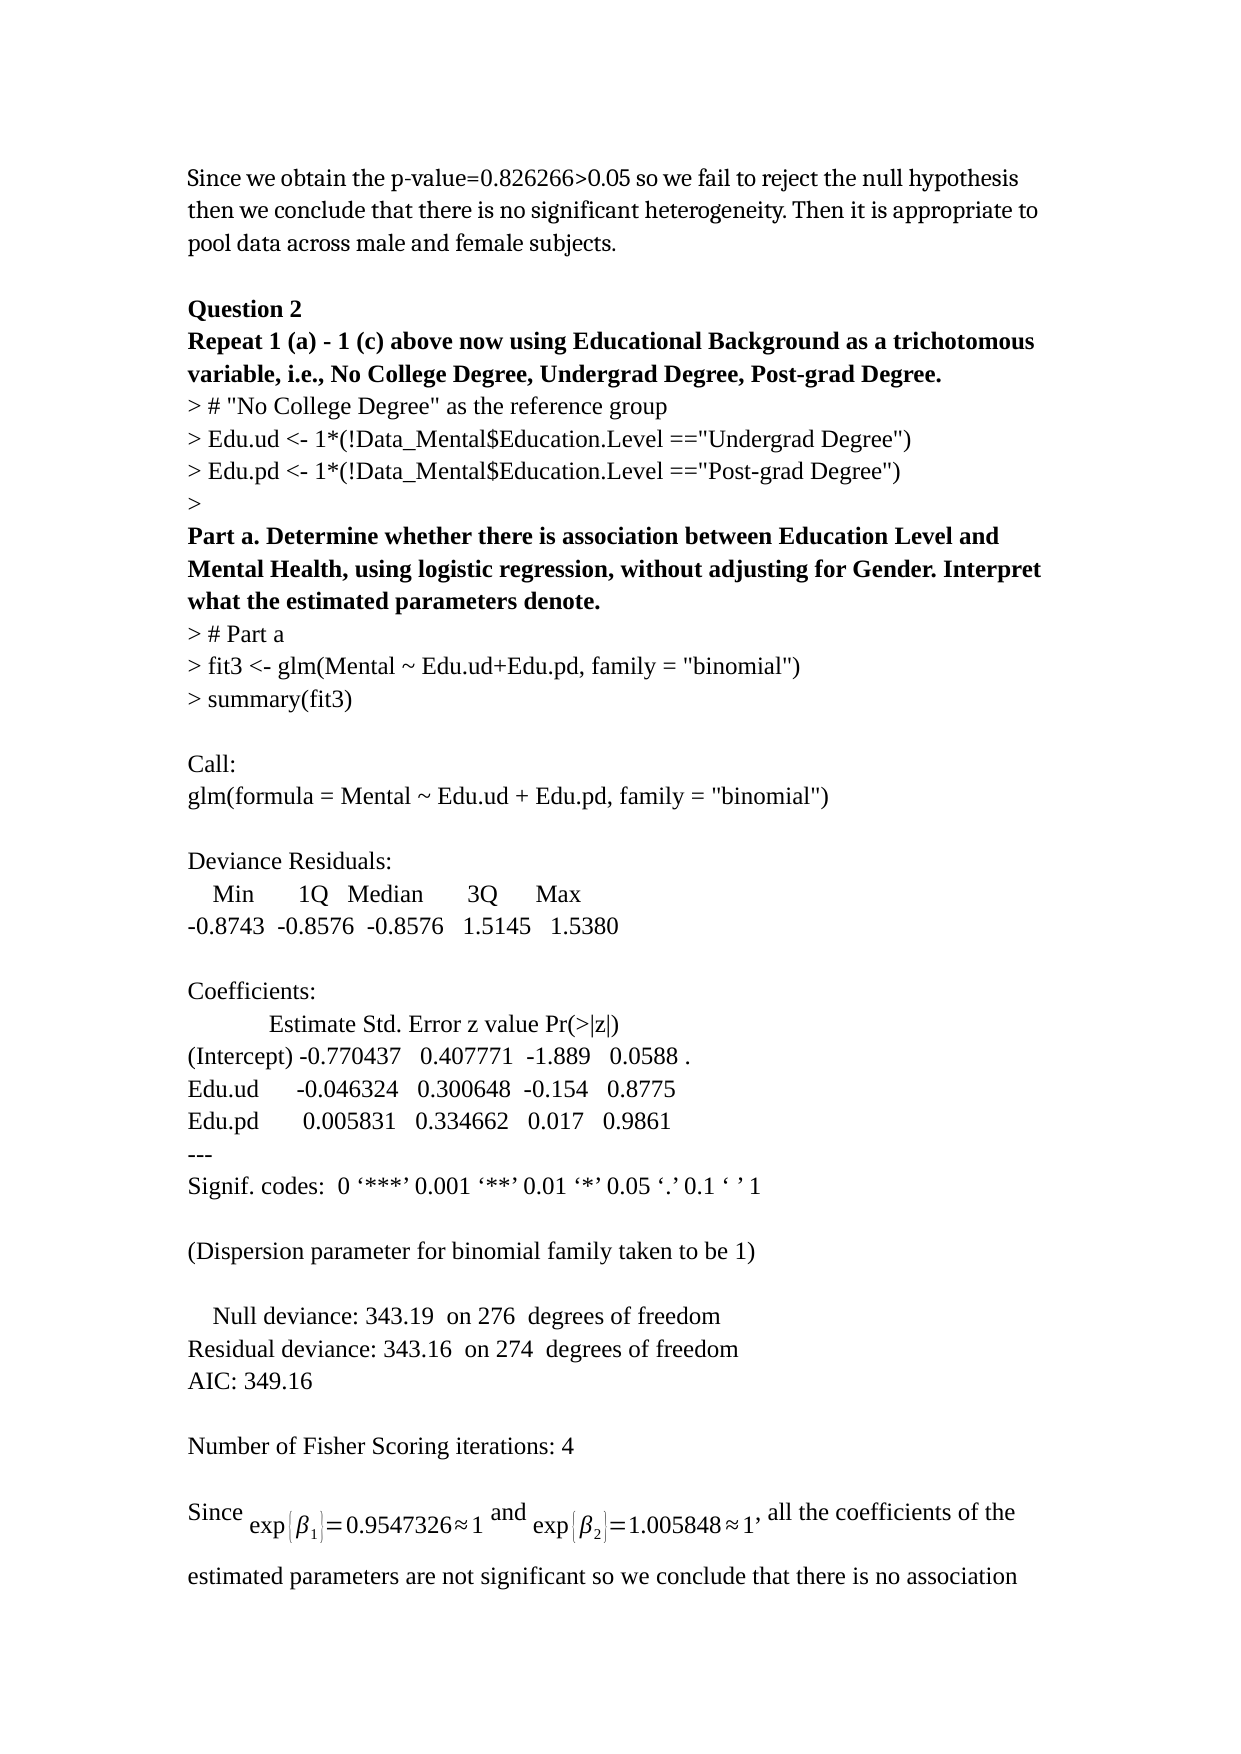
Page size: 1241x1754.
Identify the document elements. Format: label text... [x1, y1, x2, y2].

text Null deviance: 343.19 on 276 degrees of freedom [187, 1299, 1053, 1332]
text (Dispersion parameter for binomial family taken to be 1) [187, 1234, 1053, 1267]
text Call: [187, 747, 1053, 779]
text > Edu.ud <- 1*(!Data_Mental$Education.Level =="Undergrad Degree") [187, 422, 1053, 454]
text Deviance Residuals: [187, 844, 1053, 877]
text > Edu.pd <- 1*(!Data_Mental$Education.Level =="Post-grad Degree") [187, 454, 1053, 487]
text > # Part a [187, 617, 1053, 649]
text --- [187, 1137, 1053, 1169]
text Since we obtain the p-value=0.826266>0.05 so we fail to reject the null hypothesis then we conclude that there is no significant heterogeneity. Then it is appropriate to pool data across male and female subjects. [187, 162, 1053, 259]
text Signif. codes: 0 ‘***’ 0.001 ‘**’ 0.01 ‘*’ 0.05 ‘.’ 0.1 ‘ ’ 1 [187, 1169, 1053, 1202]
text Edu.pd 0.005831 0.334662 0.017 0.9861 [187, 1104, 1053, 1137]
text Estimate Std. Error z value Pr(>|z|) [187, 1007, 1053, 1039]
text Question 2 [187, 292, 1053, 324]
text AIC: 349.16 [187, 1364, 1053, 1397]
text Edu.ud -0.046324 0.300648 -0.154 0.8775 [187, 1072, 1053, 1104]
text > [187, 487, 1053, 519]
text Coefficients: [187, 974, 1053, 1007]
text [187, 1494, 1053, 1592]
text Residual deviance: 343.16 on 274 degrees of freedom [187, 1332, 1053, 1364]
text glm(formula = Mental ~ Edu.ud + Edu.pd, family = "binomial") [187, 779, 1053, 812]
text > summary(fit3) [187, 682, 1053, 714]
text -0.8743 -0.8576 -0.8576 1.5145 1.5380 [187, 909, 1053, 942]
text > fit3 <- glm(Mental ~ Edu.ud+Edu.pd, family = "binomial") [187, 649, 1053, 682]
text (Intercept) -0.770437 0.407771 -1.889 0.0588 . [187, 1039, 1053, 1072]
text Part a. Determine whether there is association between Education Level and Mental Health, using logistic regression, without adjusting for Gender. Interpret what the estimated parameters denote. [187, 519, 1053, 617]
text Min 1Q Median 3Q Max [187, 877, 1053, 909]
text Number of Fisher Scoring iterations: 4 [187, 1429, 1053, 1462]
text > # "No College Degree" as the reference group [187, 389, 1053, 422]
text Repeat 1 (a) - 1 (c) above now using Educational Background as a trichotomous variable, i.e., No College Degree, Undergrad Degree, Post-grad Degree. [187, 324, 1053, 389]
